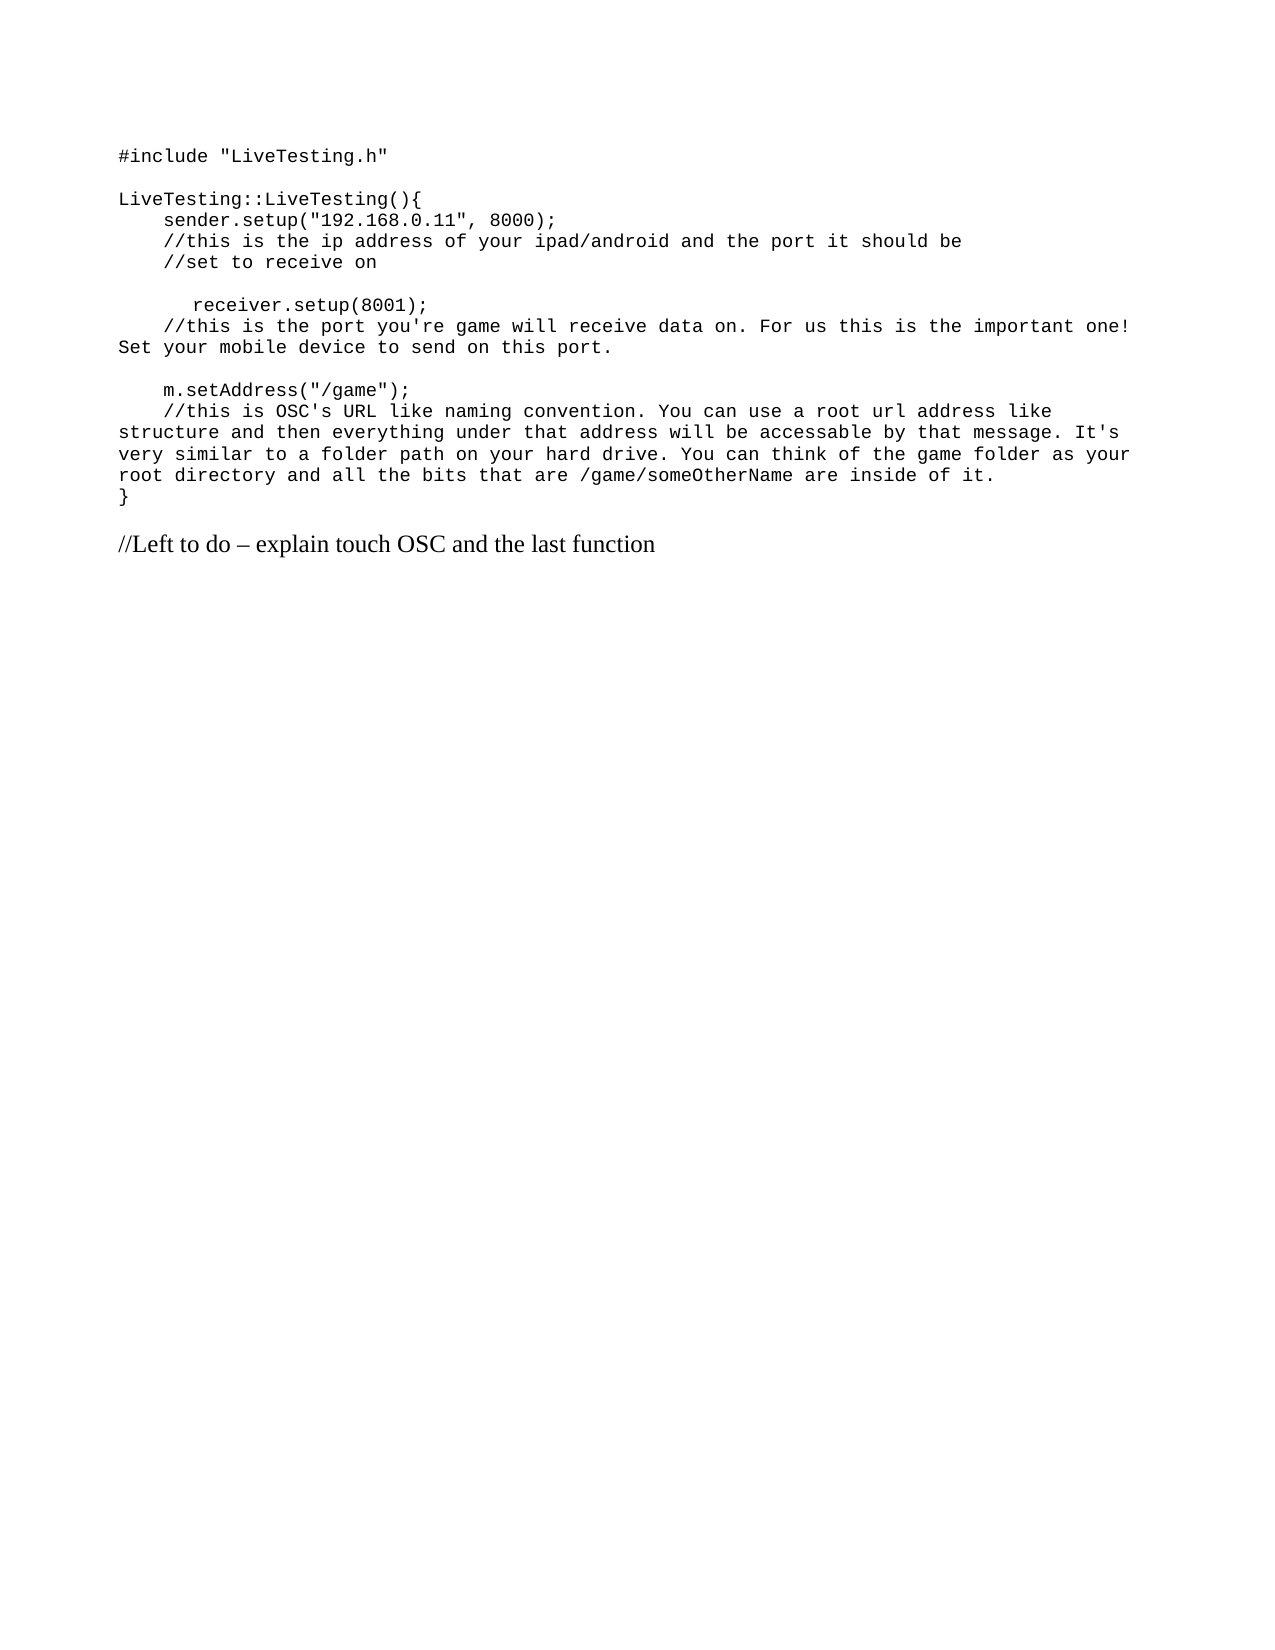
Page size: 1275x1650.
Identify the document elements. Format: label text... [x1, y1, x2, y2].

text //this is the port you're game will receive data on. For us this is the important one! Set your mobile device to send on this port. [118, 317, 1157, 359]
text sender.setup("192.168.0.11", 8000); [118, 211, 1157, 232]
text #include "LiveTesting.h" [118, 147, 1157, 168]
text //set to receive on [118, 253, 1157, 274]
text m.setAddress("/game"); [118, 381, 1157, 402]
text //this is OSC's URL like naming convention. You can use a root url address like structure and then everything under that address will be accessable by that message. It's very similar to a folder path on your hard drive. You can think of the game folder as your root directory and all the bits that are /game/someOtherName are inside of it. [118, 402, 1157, 487]
text receiver.setup(8001); [118, 296, 1157, 317]
text } [118, 487, 1157, 508]
text //Left to do – explain touch OSC and the last function [118, 529, 1157, 558]
text LiveTesting::LiveTesting(){ [118, 189, 1157, 211]
text //this is the ip address of your ipad/android and the port it should be [118, 232, 1157, 253]
